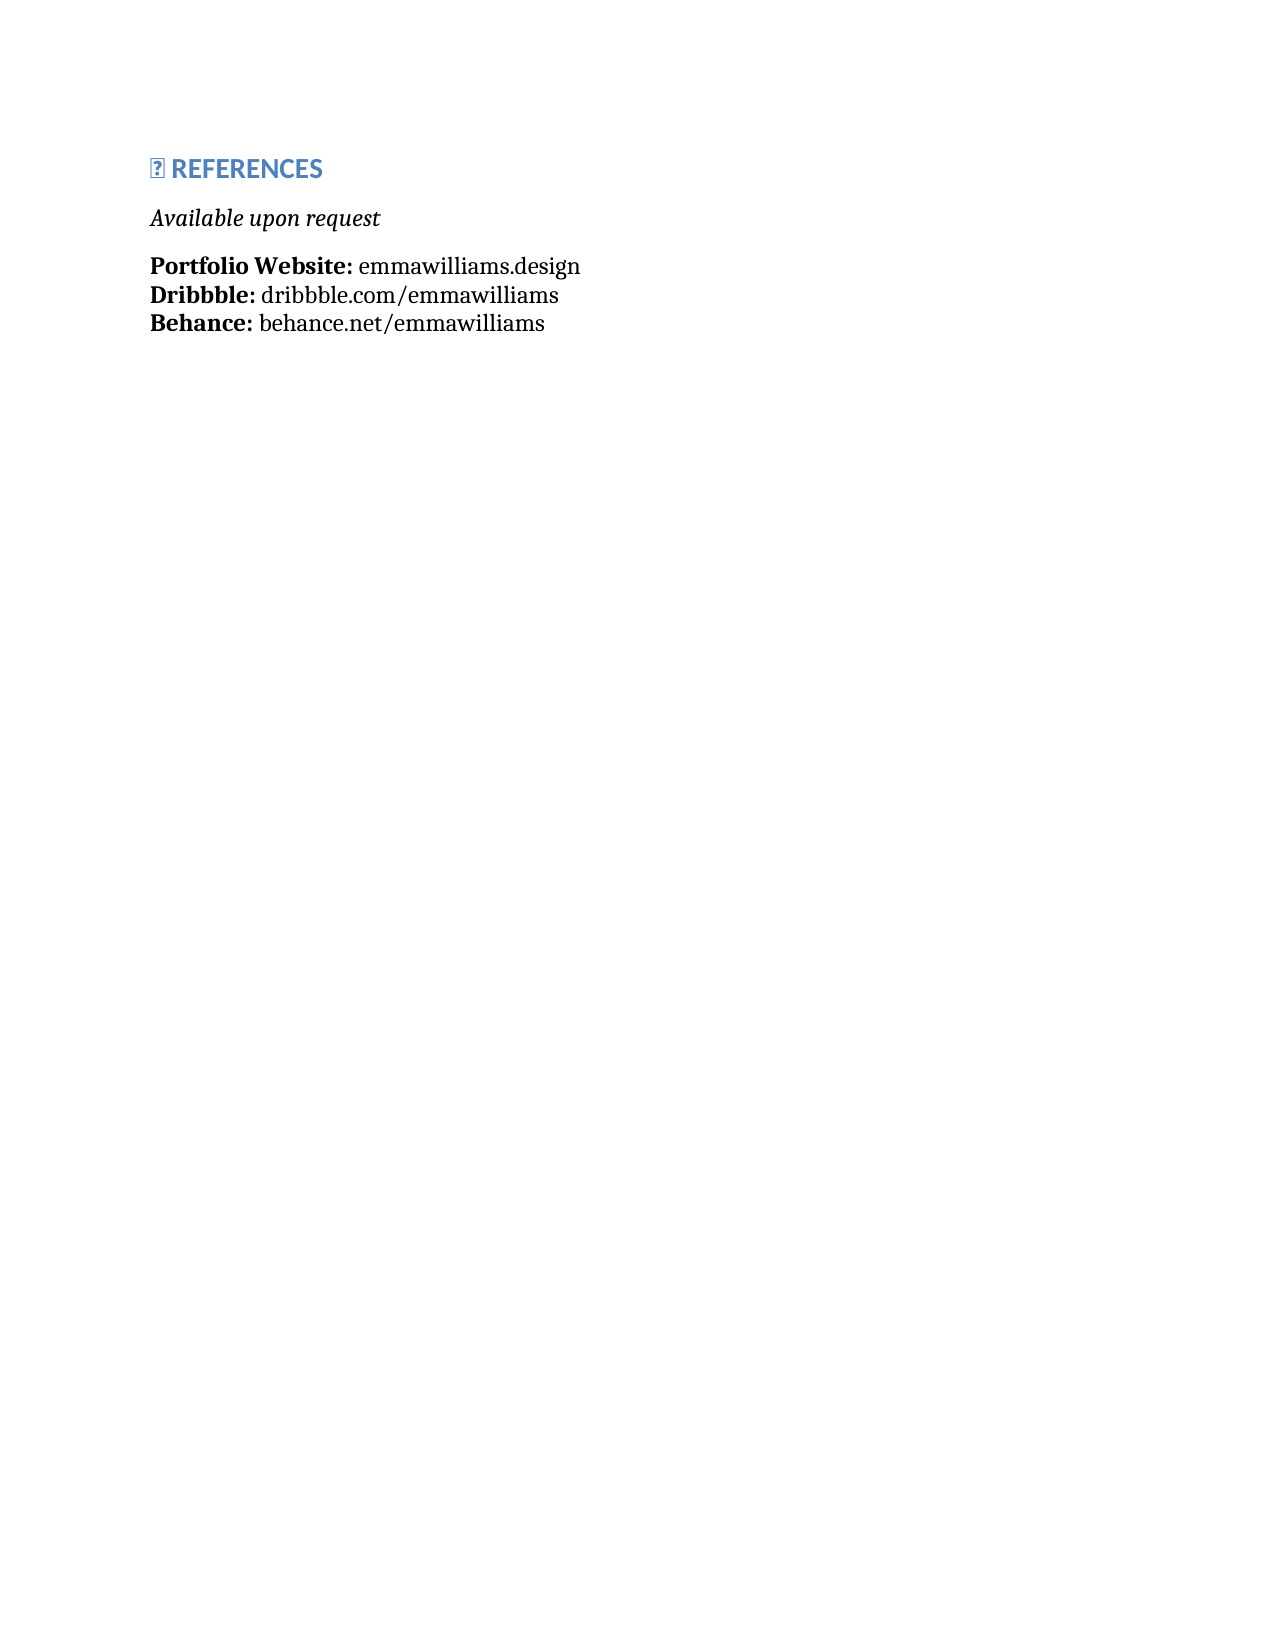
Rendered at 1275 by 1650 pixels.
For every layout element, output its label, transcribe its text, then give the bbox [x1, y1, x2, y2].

subtitle 📞 REFERENCES [150, 150, 1125, 186]
text Available upon request [150, 204, 1125, 233]
text Portfolio Website: emmawilliams.design Dribbble: dribbble.com/emmawilliams Behance: behance.net/emmawilliams [150, 252, 1125, 338]
